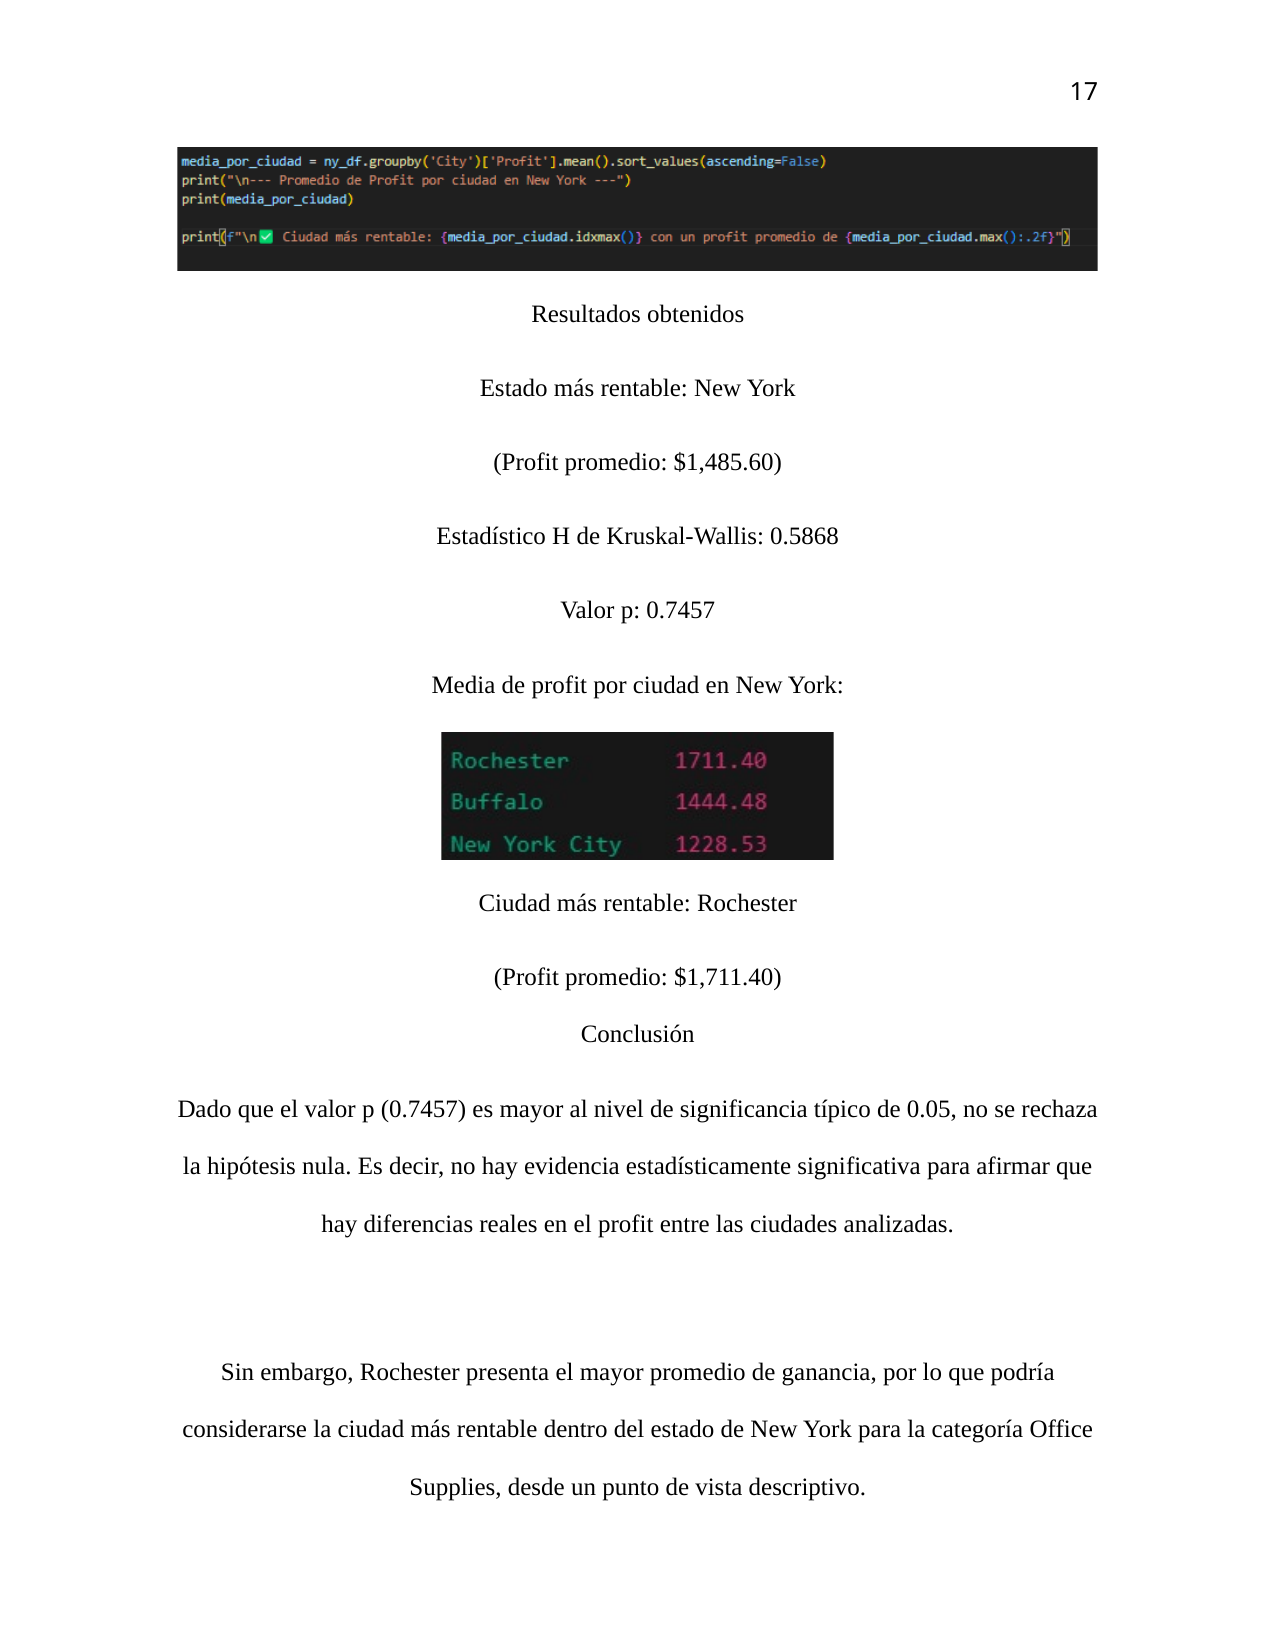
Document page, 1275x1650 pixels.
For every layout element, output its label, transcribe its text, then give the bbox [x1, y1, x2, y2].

text Valor p: 0.7457 [177, 596, 1098, 624]
text Sin embargo, Rochester presenta el mayor promedio de ganancia, por lo que podría considerarse la ciudad más rentable dentro del estado de New York para la categoría Office Supplies, desde un punto de vista descriptivo. [177, 1357, 1098, 1501]
text Estado más rentable: New York [177, 373, 1098, 402]
picture [177, 147, 1098, 271]
text (Profit promedio: $1,711.40) Conclusión [177, 962, 1098, 1048]
text Dado que el valor p (0.7457) es mayor al nivel de significancia típico de 0.05, no se rechaza la hipótesis nula. Es decir, no hay evidencia estadísticamente significativa para afirmar que hay diferencias reales en el profit entre las ciudades analizadas. [177, 1094, 1098, 1237]
picture [441, 732, 834, 860]
text (Profit promedio: $1,485.60) [177, 447, 1098, 476]
text Media de profit por ciudad en New York: Ciudad más rentable: Rochester [177, 670, 1098, 917]
text Estadístico H de Kruskal-Wallis: 0.5868 [177, 521, 1098, 550]
